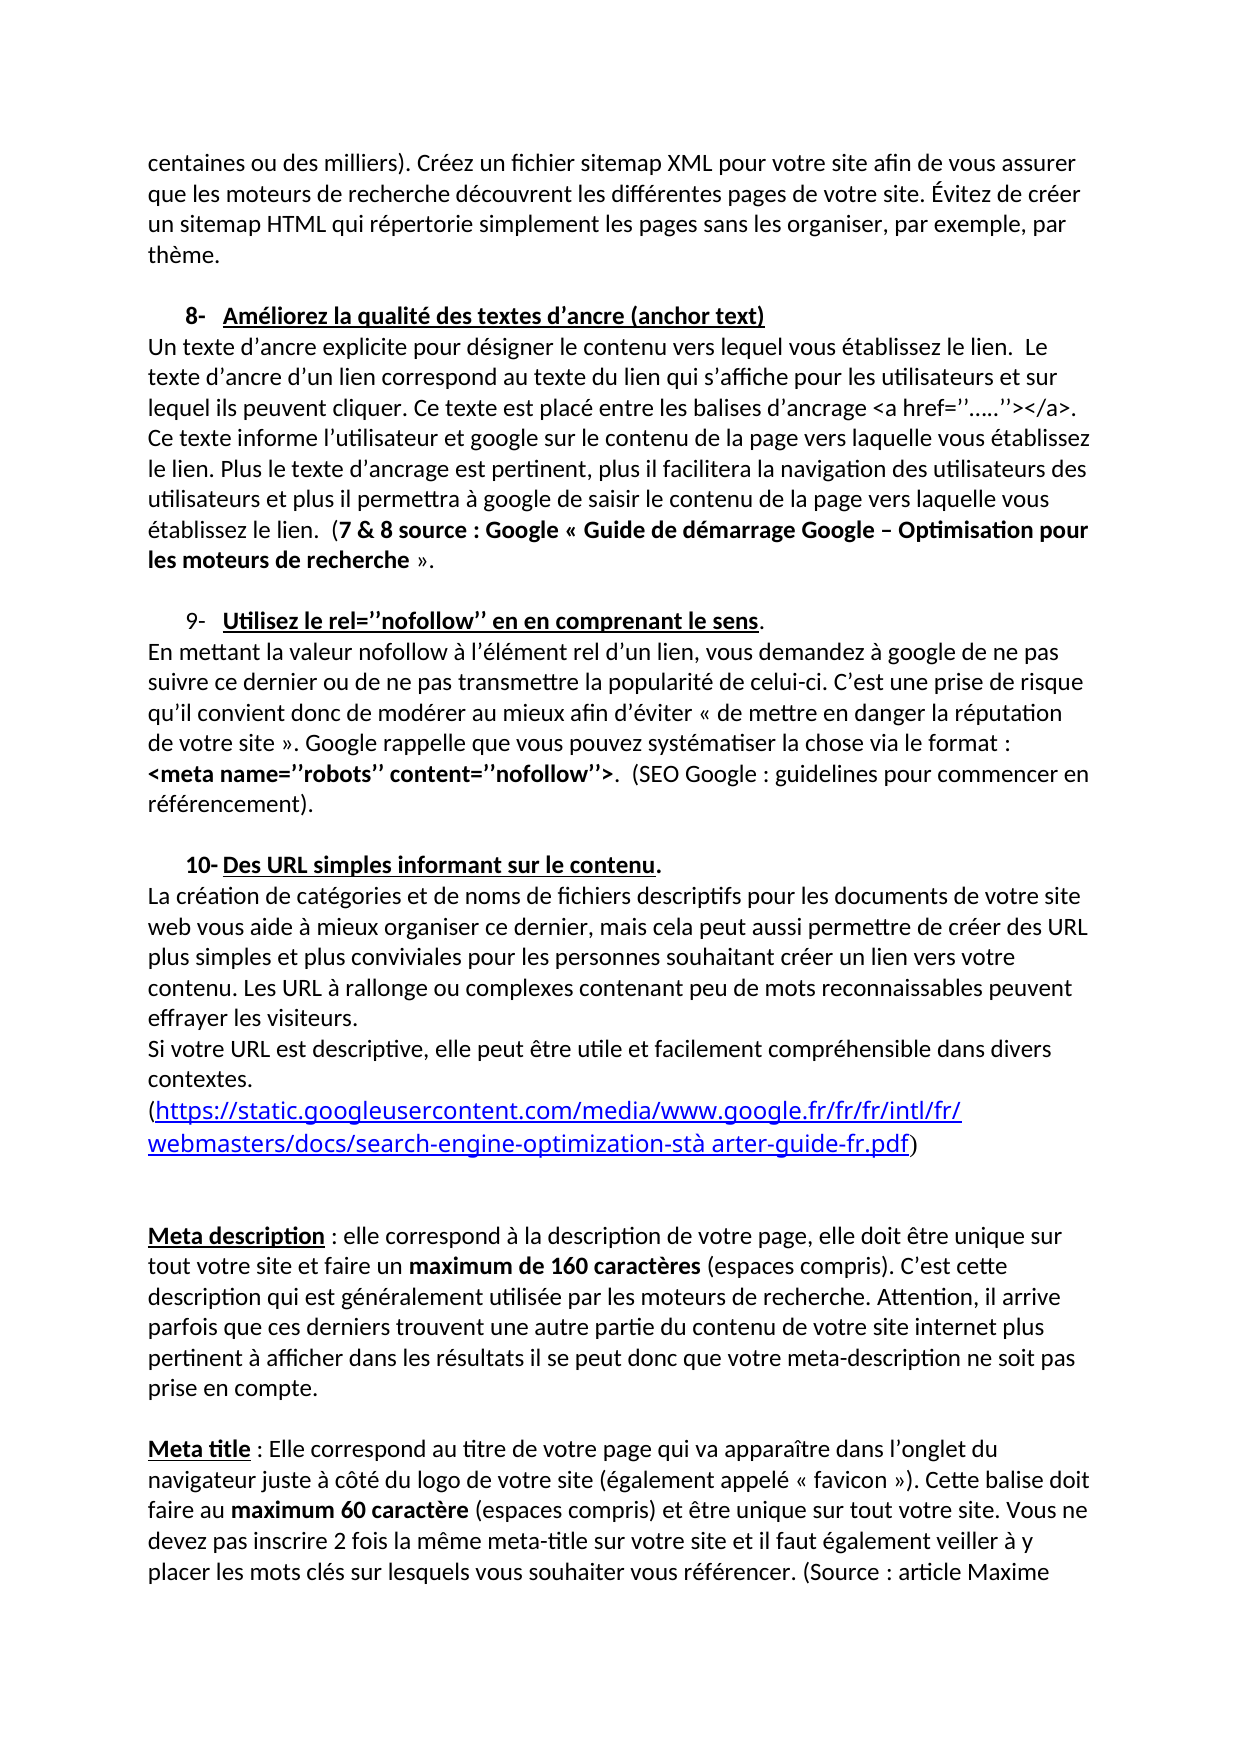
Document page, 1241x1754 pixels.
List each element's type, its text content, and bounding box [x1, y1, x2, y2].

list Utilisez le rel=’’nofollow’’ en en comprenant le sens. [185, 605, 1093, 636]
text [148, 1434, 1093, 1586]
text Si votre URL est descriptive, elle peut être utile et facilement compréhensible dans divers contextes. [148, 1033, 1093, 1094]
text <meta name=’’robots’’ content=’’nofollow’’>. (SEO Google : guidelines pour commencer en référencement). [148, 758, 1093, 819]
text Meta description : elle correspond à la description de votre page, elle doit être unique sur tout votre site et faire un maximum de 160 caractères (espaces compris). C’est cette description qui est généralement utilisée par les moteurs de recherche. Attention, il arrive parfois que ces derniers trouvent une autre partie du contenu de votre site internet plus pertinent à afficher dans les résultats il se peut donc que votre meta-description ne soit pas prise en compte. [148, 1220, 1093, 1403]
list Des URL simples informant sur le contenu. [185, 849, 1093, 880]
text La création de catégories et de noms de fichiers descriptifs pour les documents de votre site web vous aide à mieux organiser ce dernier, mais cela peut aussi permettre de créer des URL plus simples et plus conviviales pour les personnes souhaitant créer un lien vers votre contenu. Les URL à rallonge ou complexes contenant peu de mots reconnaissables peuvent effrayer les visiteurs. [148, 880, 1093, 1033]
list Améliorez la qualité des textes d’ancre (anchor text) [185, 300, 1093, 331]
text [148, 148, 1093, 270]
text Ce texte informe l’utilisateur et google sur le contenu de la page vers laquelle vous établissez le lien. Plus le texte d’ancrage est pertinent, plus il facilitera la navigation des utilisateurs des utilisateurs et plus il permettra à google de saisir le contenu de la page vers laquelle vous établissez le lien. (7 & 8 source : Google « Guide de démarrage Google – Optimisation pour les moteurs de recherche ». [148, 422, 1093, 575]
text (https://static.googleusercontent.com/media/www.google.fr/fr/fr/intl/fr/webmasters/docs/search-engine-optimization-stà arter-guide-fr.pdf) [909, 1094, 1093, 1159]
text Un texte d’ancre explicite pour désigner le contenu vers lequel vous établissez le lien. Le texte d’ancre d’un lien correspond au texte du lien qui s’affiche pour les utilisateurs et sur lequel ils peuvent cliquer. Ce texte est placé entre les balises d’ancrage <a href=’’…..’’></a>. [148, 331, 1093, 422]
text En mettant la valeur nofollow à l’élément rel d’un lien, vous demandez à google de ne pas suivre ce dernier ou de ne pas transmettre la popularité de celui-ci. C’est une prise de risque qu’il convient donc de modérer au mieux afin d’éviter « de mettre en danger la réputation de votre site ». Google rappelle que vous pouvez systématiser la chose via le format : [148, 636, 1093, 758]
